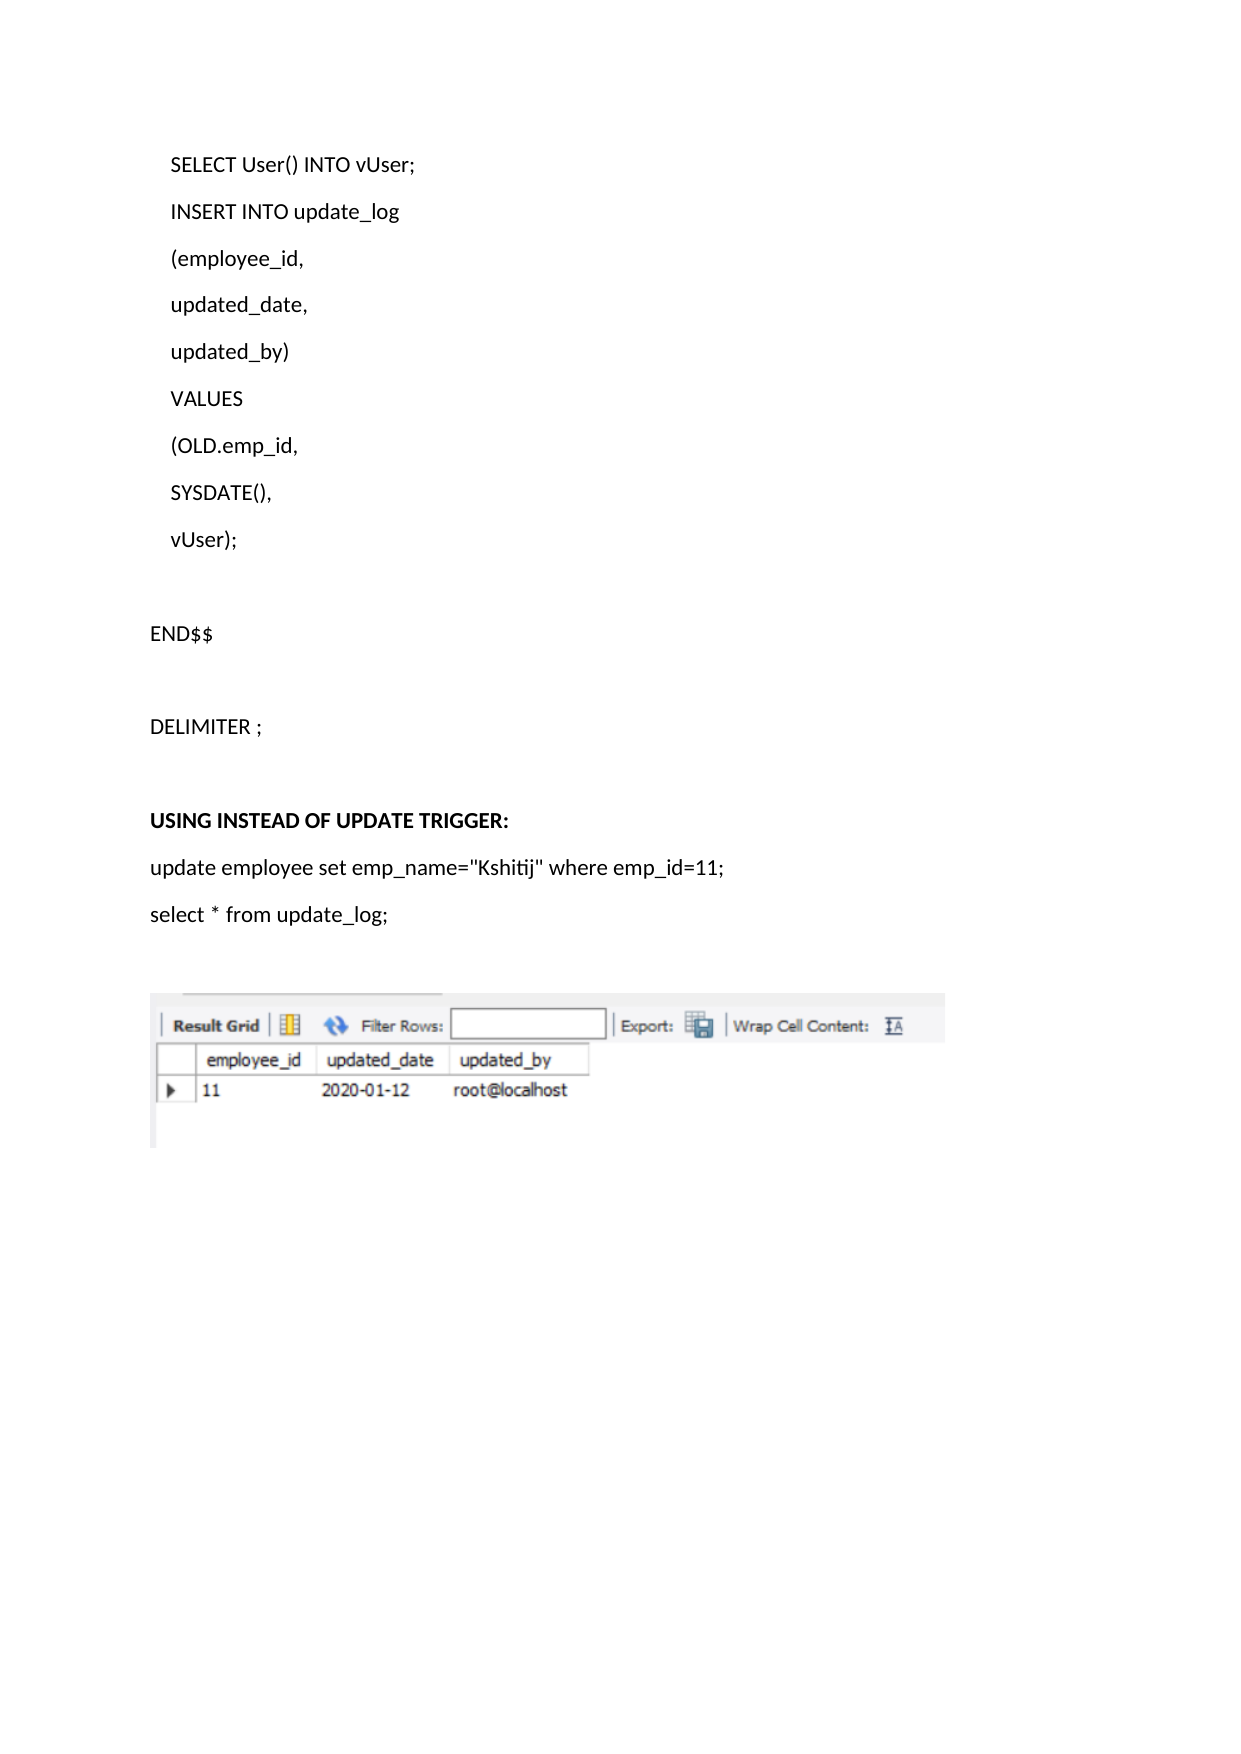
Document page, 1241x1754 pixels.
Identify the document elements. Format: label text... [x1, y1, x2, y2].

text END$$ [150, 619, 1090, 647]
text (employee_id, [150, 244, 1090, 272]
text SELECT User() INTO vUser; [150, 150, 1090, 178]
text SYSDATE(), [150, 478, 1090, 506]
text VALUES [150, 384, 1090, 412]
text DELIMITER ; [150, 712, 1090, 741]
text select * from update_log; [150, 900, 1090, 928]
picture [150, 993, 946, 1148]
text updated_date, [150, 291, 1090, 319]
text vUser); [150, 525, 1090, 553]
text USING INSTEAD OF UPDATE TRIGGER: [150, 806, 1090, 834]
text update employee set emp_name="Kshitij" where emp_id=11; [150, 853, 1090, 881]
text INSERT INTO update_log [150, 197, 1090, 225]
text (OLD.emp_id, [150, 431, 1090, 459]
text updated_by) [150, 337, 1090, 366]
